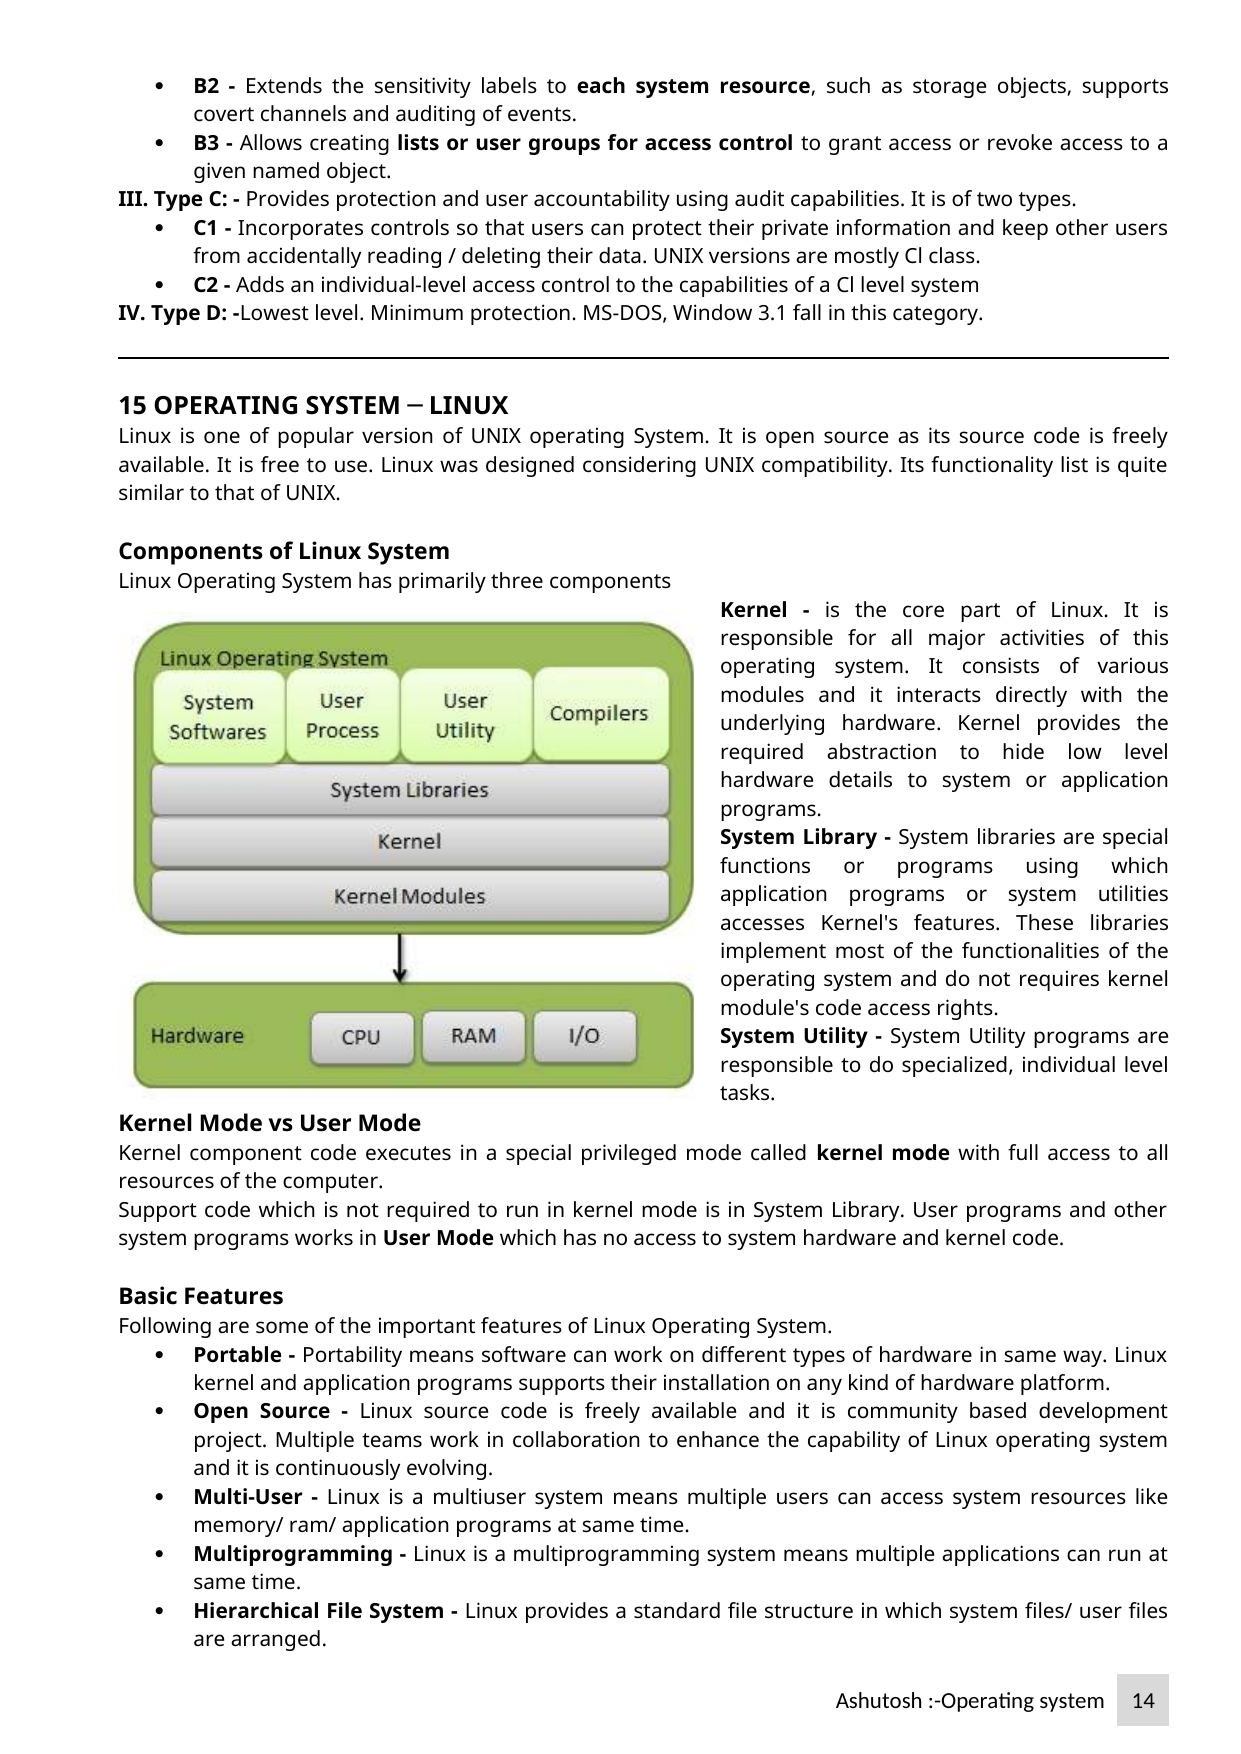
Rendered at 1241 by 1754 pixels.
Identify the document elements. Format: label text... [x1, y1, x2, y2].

text Linux Operating System has primarily three components [118, 566, 1169, 595]
text Following are some of the important features of Linux Operating System. [118, 1311, 1169, 1340]
text Linux is one of popular version of UNIX operating System. It is open source as its source code is freely available. It is free to use. Linux was designed considering UNIX compatibility. Its functionality list is quite similar to that of UNIX. [118, 421, 1169, 507]
text Support code which is not required to run in kernel mode is in System Library. User programs and other system programs works in User Mode which has no access to system hardware and kernel code. [118, 1195, 1169, 1252]
picture [118, 611, 702, 1100]
list Multi-User - Linux is a multiuser system means multiple users can access system resources like memory/ ram/ application programs at same time. [156, 1482, 1169, 1539]
text III. Type C: - Provides protection and user accountability using audit capabilities. It is of two types. [118, 184, 1169, 213]
text Basic Features [118, 1280, 1169, 1311]
text Kernel - is the core part of Linux. It is responsible for all major activities of this operating system. It consists of various modules and it interacts directly with the underlying hardware. Kernel provides the required abstraction to hide low level hardware details to system or application programs. [118, 595, 1169, 822]
list Open Source - Linux source code is freely available and it is community based development project. Multiple teams work in collaboration to enhance the capability of Linux operating system and it is continuously evolving. [156, 1397, 1169, 1482]
list B3 - Allows creating lists or user groups for access control to grant access or revoke access to a given named object. [156, 128, 1169, 184]
text System Library - System libraries are special functions or programs using which application programs or system utilities accesses Kernel's features. These libraries implement most of the functionalities of the operating system and do not requires kernel module's code access rights. [702, 822, 1169, 1021]
text Kernel Mode vs User Mode [118, 1107, 1169, 1138]
text IV. Type D: -Lowest level. Minimum protection. MS-DOS, Window 3.1 fall in this category. [118, 298, 1169, 327]
text Components of Linux System [118, 535, 1169, 566]
list C2 - Adds an individual-level access control to the capabilities of a Cl level system [156, 270, 1169, 298]
text 15 OPERATING SYSTEM ─ LINUX [118, 387, 1169, 421]
text Kernel component code executes in a special privileged mode called kernel mode with full access to all resources of the computer. [118, 1138, 1169, 1195]
text System Utility - System Utility programs are responsible to do specialized, individual level tasks. [118, 1021, 1169, 1107]
list C1 - Incorporates controls so that users can protect their private information and keep other users from accidentally reading / deleting their data. UNIX versions are mostly Cl class. [156, 213, 1169, 270]
list Portable - Portability means software can work on different types of hardware in same way. Linux kernel and application programs supports their installation on any kind of hardware platform. [156, 1340, 1169, 1397]
list Hierarchical File System - Linux provides a standard file structure in which system files/ user files are arranged. [156, 1596, 1169, 1653]
list Multiprogramming - Linux is a multiprogramming system means multiple applications can run at same time. [156, 1539, 1169, 1596]
list B2 - Extends the sensitivity labels to each system resource, such as storage objects, supports covert channels and auditing of events. [156, 71, 1169, 128]
